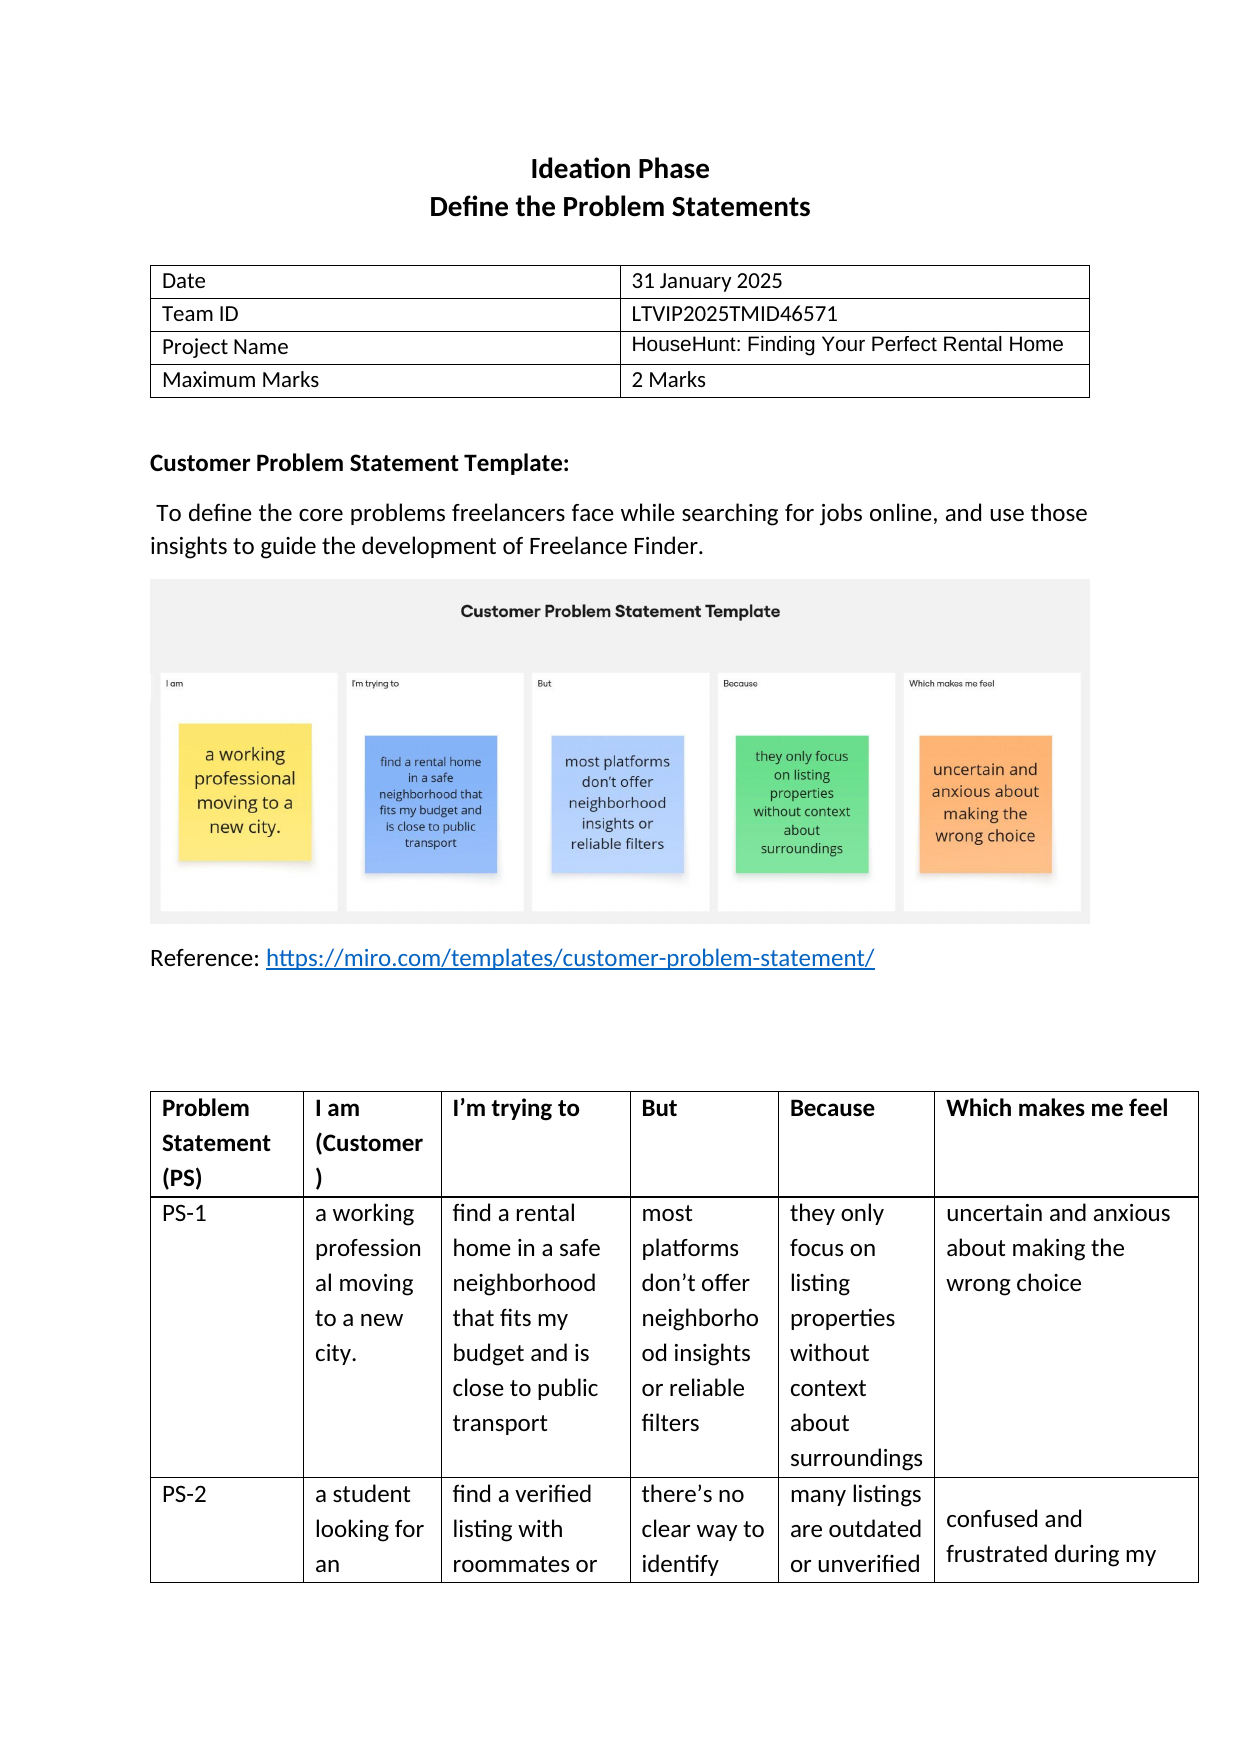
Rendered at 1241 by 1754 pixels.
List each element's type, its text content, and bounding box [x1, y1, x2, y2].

text Customer Problem Statement Template: [150, 448, 1090, 478]
table_cell most platforms don’t offer neighborhood insights or reliable filters [631, 1198, 778, 1477]
text Define the Problem Statements [150, 188, 1090, 224]
table_header I’m trying to [442, 1092, 630, 1196]
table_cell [442, 1478, 630, 1582]
table_cell PS-1 [151, 1198, 303, 1477]
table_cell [779, 1478, 934, 1582]
text Ideation Phase [150, 150, 1090, 186]
table_header Problem Statement (PS) [151, 1092, 303, 1196]
table_header 31 January 2025 [621, 266, 1089, 298]
table_cell Team ID [151, 299, 620, 331]
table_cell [935, 1478, 1198, 1582]
table_header But [631, 1092, 778, 1196]
table_header Date [151, 266, 620, 298]
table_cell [631, 1478, 778, 1582]
table_header Which makes me feel [935, 1092, 1198, 1196]
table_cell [304, 1478, 441, 1582]
table_header Because [779, 1092, 934, 1196]
table_cell uncertain and anxious about making the wrong choice [935, 1198, 1198, 1477]
text To define the core problems freelancers face while searching for jobs online, and use those insights to guide the development of Freelance Finder. [150, 497, 1090, 561]
table_cell find a rental home in a safe neighborhood that fits my budget and is close to public transport [442, 1198, 630, 1477]
table_cell they only focus on listing properties without context about surroundings [779, 1198, 934, 1477]
text Reference: https://miro.com/templates/customer-problem-statement/ [150, 942, 1090, 973]
table_cell Project Name [151, 332, 620, 364]
picture [150, 579, 1091, 924]
table_cell LTVIP2025TMID46571 [621, 299, 1089, 331]
table_cell 2 Marks [621, 365, 1089, 397]
table_cell PS-2 [151, 1478, 303, 1582]
table_header I am (Customer) [304, 1092, 441, 1196]
table_cell a working professional moving to a new city. [304, 1198, 441, 1477]
table_cell HouseHunt: Finding Your Perfect Rental Home [621, 332, 1089, 364]
table_cell Maximum Marks [151, 365, 620, 397]
